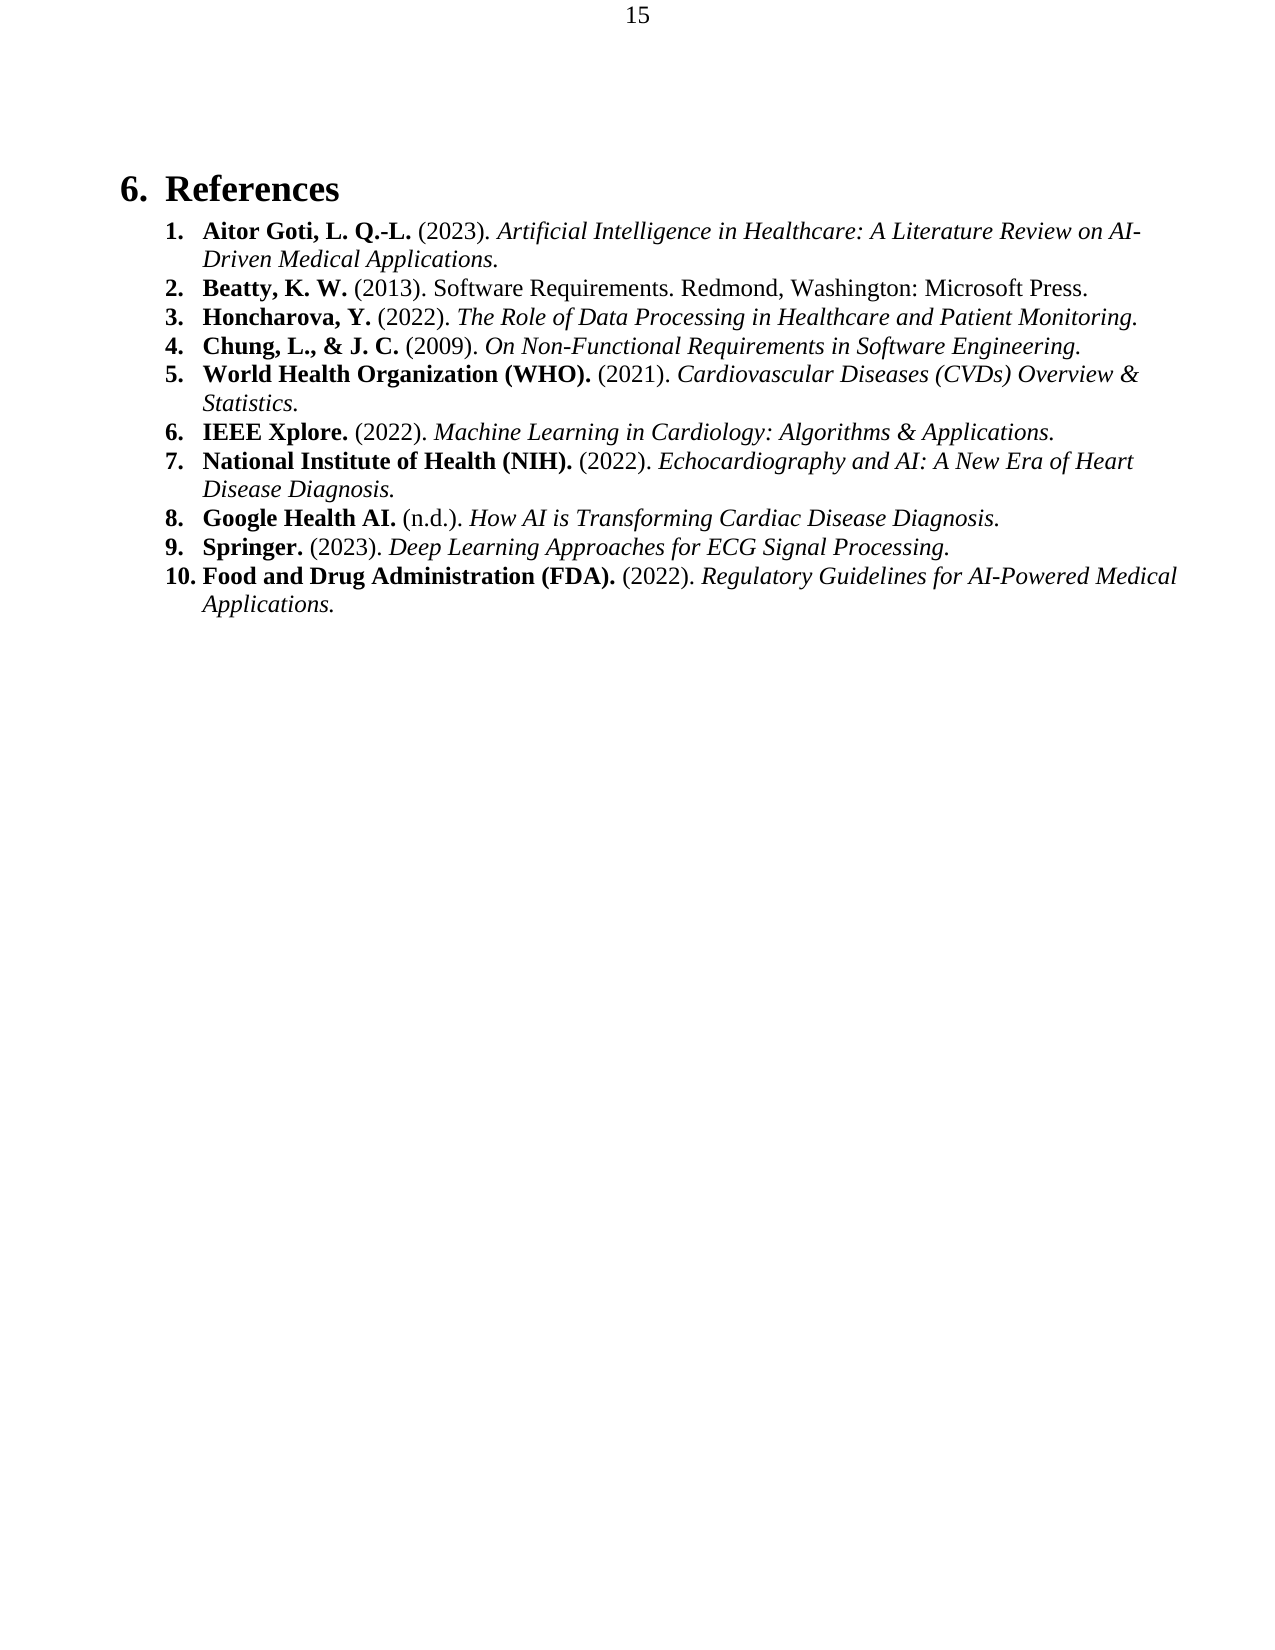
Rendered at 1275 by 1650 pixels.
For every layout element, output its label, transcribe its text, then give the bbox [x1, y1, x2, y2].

list Food and Drug Administration (FDA). (2022). Regulatory Guidelines for AI-Powered Medical Applications. [165, 561, 1200, 618]
list Beatty, K. W. (2013). Software Requirements. Redmond, Washington: Microsoft Press. [165, 273, 1200, 302]
list National Institute of Health (NIH). (2022). Echocardiography and AI: A New Era of Heart Disease Diagnosis. [165, 446, 1200, 503]
list Google Health AI. (n.d.). How AI is Transforming Cardiac Disease Diagnosis. [165, 503, 1200, 532]
list Springer. (2023). Deep Learning Approaches for ECG Signal Processing. [165, 532, 1200, 561]
subtitle References [120, 166, 1200, 209]
list Honcharova, Y. (2022). The Role of Data Processing in Healthcare and Patient Monitoring. [165, 302, 1200, 331]
list Chung, L., & J. C. (2009). On Non-Functional Requirements in Software Engineering. [165, 331, 1200, 359]
list Aitor Goti, L. Q.-L. (2023). Artificial Intelligence in Healthcare: A Literature Review on AI-Driven Medical Applications. [165, 216, 1200, 273]
list World Health Organization (WHO). (2021). Cardiovascular Diseases (CVDs) Overview & Statistics. [165, 359, 1200, 417]
list IEEE Xplore. (2022). Machine Learning in Cardiology: Algorithms & Applications. [165, 417, 1200, 446]
